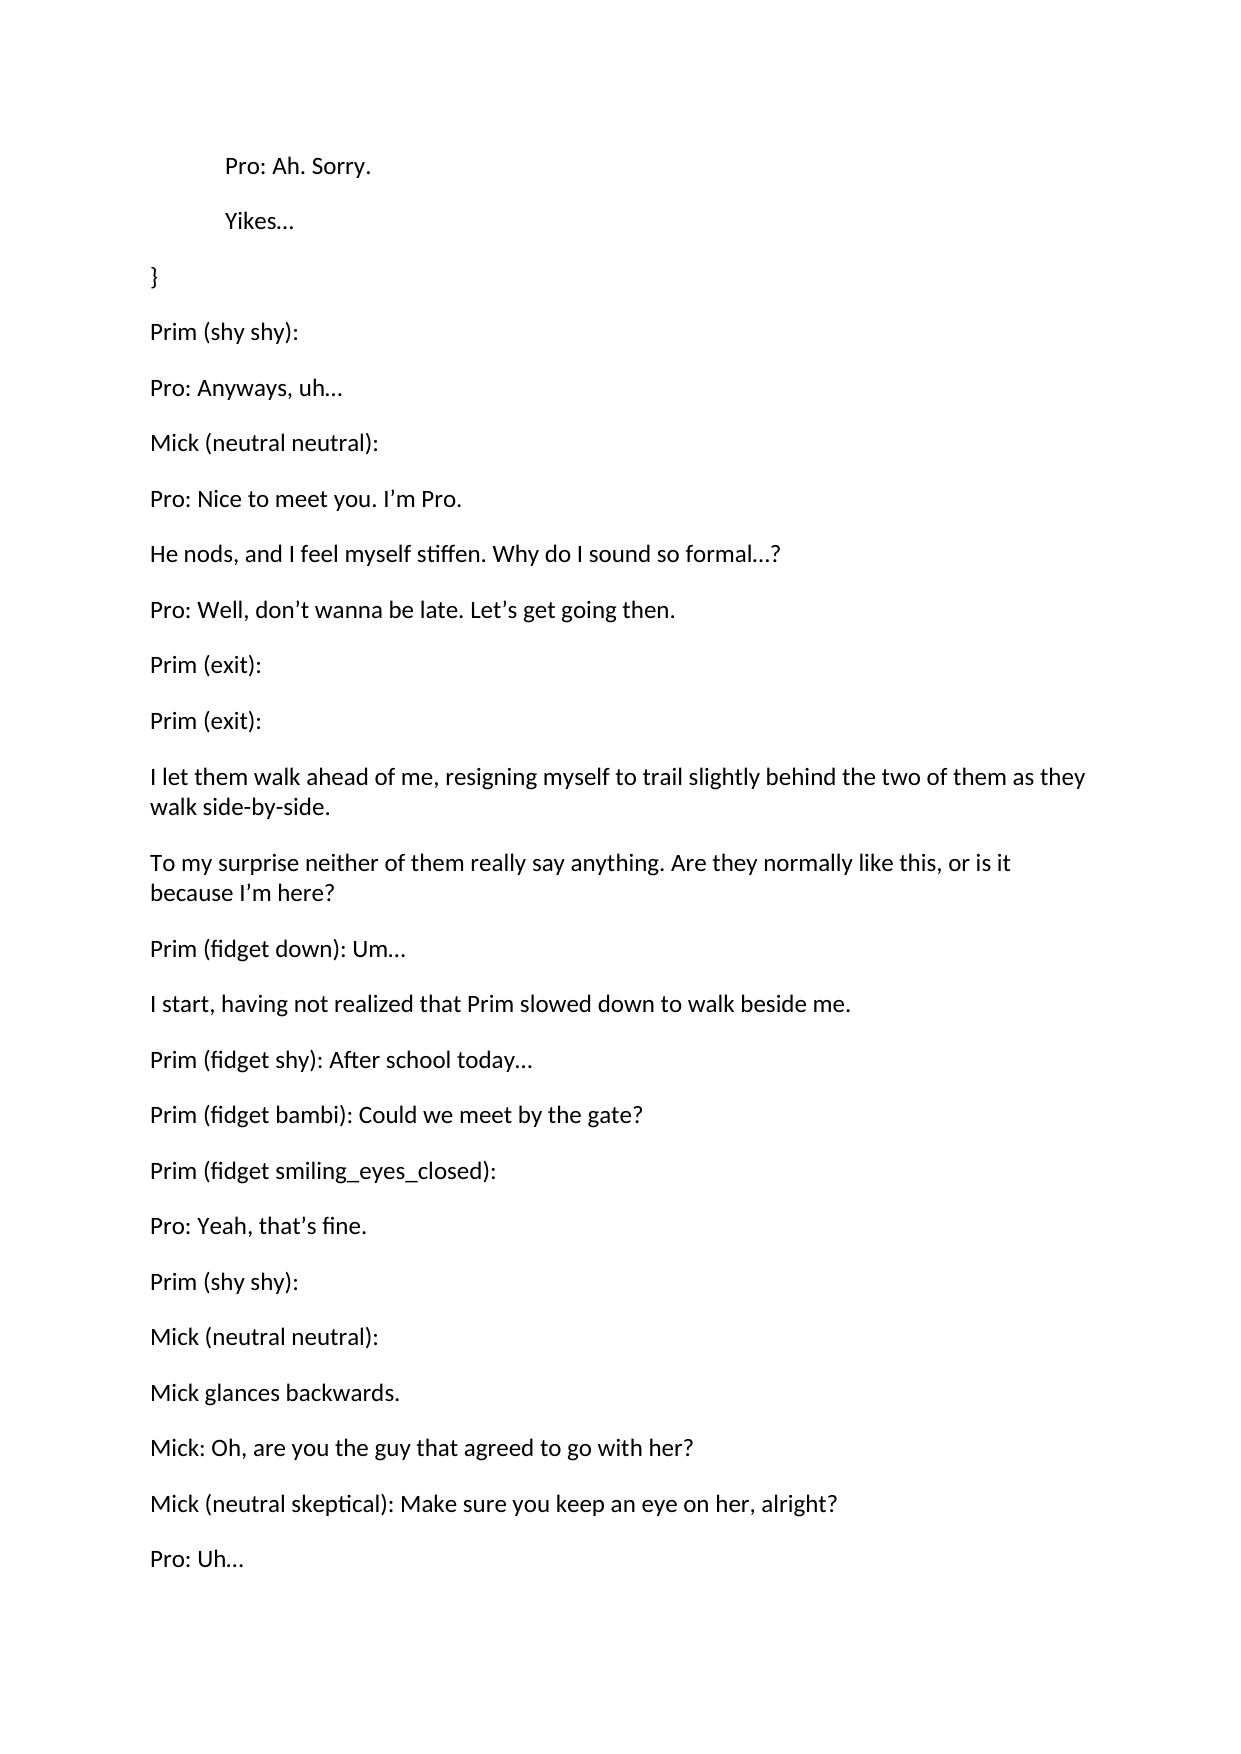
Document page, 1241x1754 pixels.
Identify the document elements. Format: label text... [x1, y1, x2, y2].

text } [150, 261, 1090, 292]
text Prim (fidget shy): After school today… [150, 1044, 1090, 1074]
text Pro: Uh… [150, 1543, 1090, 1574]
text Mick (neutral neutral): [150, 428, 1090, 458]
text Prim (shy shy): [150, 317, 1090, 347]
text Prim (exit): [150, 650, 1090, 680]
text Mick (neutral skeptical): Make sure you keep an eye on her, alright? [150, 1488, 1090, 1518]
text Mick glances backwards. [150, 1377, 1090, 1407]
text Prim (shy shy): [150, 1266, 1090, 1296]
text Mick: Oh, are you the guy that agreed to go with her? [150, 1432, 1090, 1463]
text Prim (fidget bambi): Could we meet by the gate? [150, 1099, 1090, 1130]
text Mick (neutral neutral): [150, 1321, 1090, 1352]
text Pro: Well, don’t wanna be late. Let’s get going then. [150, 594, 1090, 625]
text I start, having not realized that Prim slowed down to walk beside me. [150, 988, 1090, 1019]
text He nods, and I feel myself stiffen. Why do I sound so formal…? [150, 539, 1090, 569]
text Prim (exit): [150, 705, 1090, 736]
text To my surprise neither of them really say anything. Are they normally like this, or is it because I’m here? [150, 847, 1090, 908]
text Prim (fidget smiling_eyes_closed): [150, 1155, 1090, 1185]
text Pro: Ah. Sorry. [225, 150, 1090, 181]
text Pro: Anyways, uh… [150, 372, 1090, 403]
text I let them walk ahead of me, resigning myself to trail slightly behind the two of them as they walk side-by-side. [150, 761, 1090, 822]
text Pro: Yeah, that’s fine. [150, 1210, 1090, 1241]
text Pro: Nice to meet you. I’m Pro. [150, 483, 1090, 514]
text Yikes… [225, 206, 1090, 236]
text Prim (fidget down): Um… [150, 933, 1090, 963]
